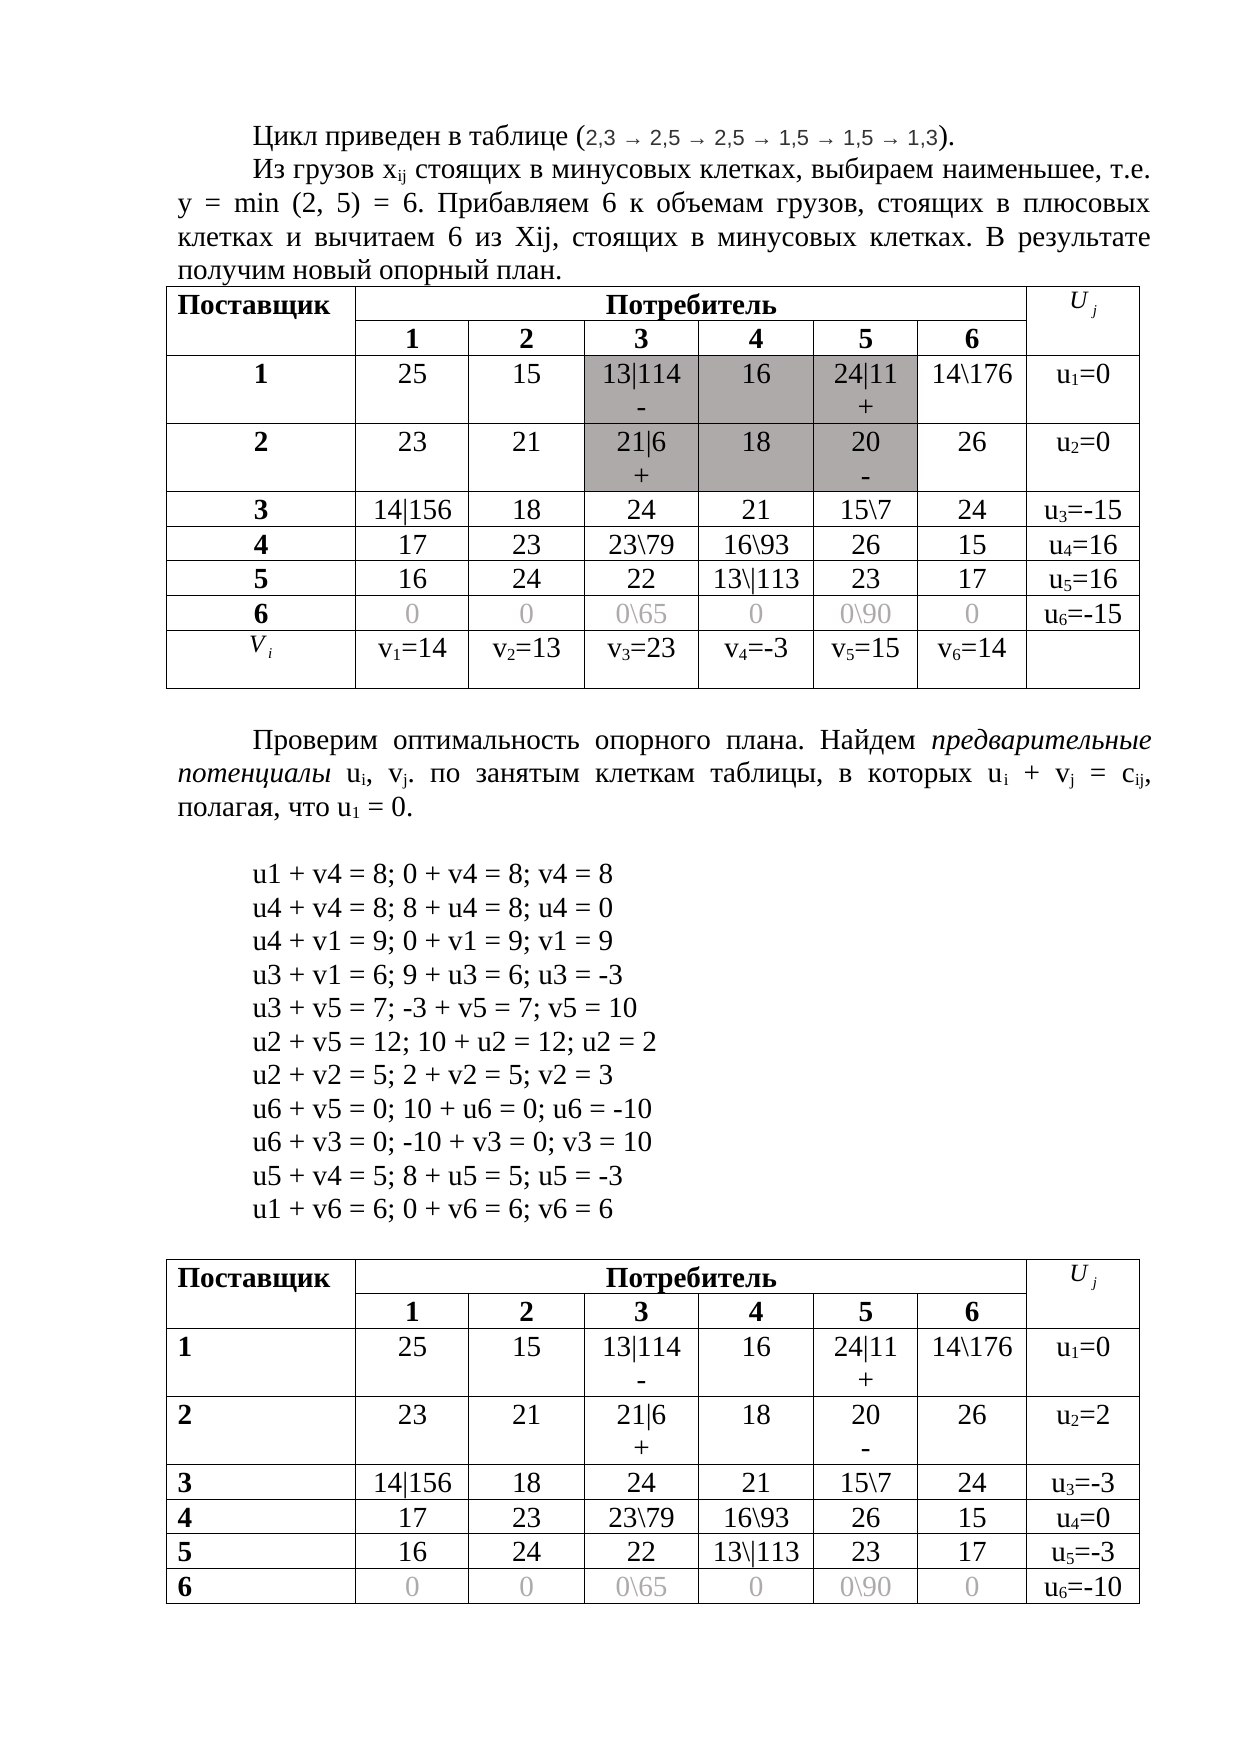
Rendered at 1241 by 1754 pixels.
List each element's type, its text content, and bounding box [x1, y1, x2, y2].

table_cell 20 - [814, 424, 917, 491]
text u1 + v6 = 6; 0 + v6 = 6; v6 = 6 [177, 1192, 1152, 1225]
table_cell [1027, 631, 1139, 687]
table_cell 16 [699, 356, 813, 423]
text u6 + v3 = 0; -10 + v3 = 0; v3 = 10 [177, 1124, 1152, 1158]
table_cell 13\|113 [699, 1534, 813, 1568]
table_cell 0 [918, 596, 1026, 629]
text u4 + v1 = 9; 0 + v1 = 9; v1 = 9 [177, 923, 1152, 957]
table_cell 1 [356, 321, 468, 355]
table_cell 26 [814, 527, 917, 560]
table_cell 21|6 + [585, 424, 698, 491]
table_header Потребитель [356, 287, 1026, 320]
text u5 + v4 = 5; 8 + u5 = 5; u5 = -3 [177, 1158, 1152, 1192]
table_cell 4 [699, 1294, 813, 1328]
text u2 + v2 = 5; 2 + v2 = 5; v2 = 3 [177, 1057, 1152, 1091]
table_cell u1=0 [1027, 356, 1139, 423]
table_cell 18 [699, 1397, 813, 1464]
table_cell 26 [814, 1500, 917, 1533]
text u2 + v5 = 12; 10 + u2 = 12; u2 = 2 [177, 1024, 1152, 1057]
text Из грузов хij стоящих в минусовых клетках, выбираем наименьшее, т.е. у = min (2, 5) = 6. Прибавляем 6 к объемам грузов, стоящих в плюсовых клетках и вычитаем 6 из Хij, стоящих в минусовых клетках. В результате получим новый опорный план. [177, 152, 1152, 286]
table_cell 23 [469, 527, 584, 560]
table_header [1027, 287, 1139, 355]
table_cell 18 [469, 1465, 584, 1499]
table_cell u2=2 [1027, 1397, 1139, 1464]
table_cell 13|114 - [585, 1329, 698, 1396]
table_cell 0\65 [585, 596, 698, 629]
table_cell 24 [469, 1534, 584, 1568]
table_cell v3=23 [585, 631, 698, 687]
table_cell 2 [469, 321, 584, 355]
table_cell 23 [814, 561, 917, 595]
table_cell 5 [814, 1294, 917, 1328]
table_cell 22 [585, 1534, 698, 1568]
table_cell 6 [918, 1294, 1026, 1328]
table_cell 5 [167, 1534, 355, 1568]
table_cell 23 [469, 1500, 584, 1533]
table_cell 24|11 + [814, 1329, 917, 1396]
table_cell 16 [356, 561, 468, 595]
text u3 + v1 = 6; 9 + u3 = 6; u3 = -3 [177, 957, 1152, 990]
table_cell u5=-3 [1027, 1534, 1139, 1568]
table_cell 15 [469, 356, 584, 423]
table_cell 18 [469, 492, 584, 526]
table_cell u4=0 [1027, 1500, 1139, 1533]
table_cell 14\176 [918, 356, 1026, 423]
table_cell 2 [167, 424, 355, 491]
table_cell 0 [469, 1569, 584, 1602]
table_cell 3 [585, 321, 698, 355]
text Цикл приведен в таблице (2,3 → 2,5 → 2,5 → 1,5 → 1,5 → 1,3). [177, 118, 1152, 152]
table_cell 25 [356, 1329, 468, 1396]
table_cell u2=0 [1027, 424, 1139, 491]
table_cell 15\7 [814, 1465, 917, 1499]
table_cell 23\79 [585, 1500, 698, 1533]
table_cell 0 [699, 596, 813, 629]
table_cell v5=15 [814, 631, 917, 687]
table_cell [167, 631, 355, 687]
table_cell v2=13 [469, 631, 584, 687]
table_cell 23 [814, 1534, 917, 1568]
table_cell 4 [167, 1500, 355, 1533]
table_cell 18 [699, 424, 813, 491]
table_cell 4 [167, 527, 355, 560]
table_cell 22 [585, 561, 698, 595]
table_cell u4=16 [1027, 527, 1139, 560]
table_header Поставщик [167, 287, 355, 355]
table_cell 24 [918, 492, 1026, 526]
table_cell u5=16 [1027, 561, 1139, 595]
table_cell 0\90 [814, 596, 917, 629]
table_cell u3=-3 [1027, 1465, 1139, 1499]
table_cell 4 [699, 321, 813, 355]
table_cell 13\|113 [699, 561, 813, 595]
table_cell 6 [167, 1569, 355, 1602]
table_cell 13|114 - [585, 356, 698, 423]
table_header [1027, 1260, 1139, 1328]
table_cell 21 [699, 1465, 813, 1499]
table_cell 16\93 [699, 527, 813, 560]
table_cell 23 [356, 1397, 468, 1464]
table_cell u1=0 [1027, 1329, 1139, 1396]
table_cell 3 [167, 1465, 355, 1499]
table_cell 0 [918, 1569, 1026, 1602]
table_cell 17 [918, 561, 1026, 595]
text Проверим оптимальность опорного плана. Найдем предварительные потенциалы ui, vj. по занятым клеткам таблицы, в которых ui + vj = cij, полагая, что u1 = 0. [177, 722, 1152, 823]
table_cell 1 [356, 1294, 468, 1328]
table_cell 24 [918, 1465, 1026, 1499]
table_cell 0 [356, 1569, 468, 1602]
table_cell 0 [356, 596, 468, 629]
text u6 + v5 = 0; 10 + u6 = 0; u6 = -10 [177, 1091, 1152, 1124]
table_cell 23 [356, 424, 468, 491]
table_cell 26 [918, 1397, 1026, 1464]
table_cell 21 [469, 424, 584, 491]
table_cell 0 [699, 1569, 813, 1602]
table_cell 17 [918, 1534, 1026, 1568]
table_cell 5 [814, 321, 917, 355]
table_cell 14|156 [356, 1465, 468, 1499]
table_cell u6=-10 [1027, 1569, 1139, 1602]
table_cell v6=14 [918, 631, 1026, 687]
table_cell 5 [167, 561, 355, 595]
text u3 + v5 = 7; -3 + v5 = 7; v5 = 10 [177, 990, 1152, 1024]
table_cell 25 [356, 356, 468, 423]
table_cell 14|156 [356, 492, 468, 526]
table_cell 20 - [814, 1397, 917, 1464]
table_cell 14\176 [918, 1329, 1026, 1396]
table_cell 21 [469, 1397, 584, 1464]
table_cell 15 [918, 527, 1026, 560]
table_cell 1 [167, 1329, 355, 1396]
table_header Потребитель [356, 1260, 1026, 1293]
table_cell v4=-3 [699, 631, 813, 687]
table_cell 0\65 [585, 1569, 698, 1602]
table_cell 15 [469, 1329, 584, 1396]
table_cell 21|6 + [585, 1397, 698, 1464]
table_cell u6=-15 [1027, 596, 1139, 629]
table_cell 26 [918, 424, 1026, 491]
table_cell 24 [469, 561, 584, 595]
table_cell 23\79 [585, 527, 698, 560]
table_cell 6 [918, 321, 1026, 355]
table_cell 17 [356, 527, 468, 560]
table_cell 17 [356, 1500, 468, 1533]
table_cell 3 [167, 492, 355, 526]
text u4 + v4 = 8; 8 + u4 = 8; u4 = 0 [177, 890, 1152, 923]
table_cell 2 [167, 1397, 355, 1464]
text u1 + v4 = 8; 0 + v4 = 8; v4 = 8 [177, 856, 1152, 890]
table_header Поставщик [167, 1260, 355, 1328]
table_cell 15\7 [814, 492, 917, 526]
table_cell 0 [469, 596, 584, 629]
table_cell 24 [585, 492, 698, 526]
table_cell 24 [585, 1465, 698, 1499]
table_cell 2 [469, 1294, 584, 1328]
table_cell 1 [167, 356, 355, 423]
table_cell 3 [585, 1294, 698, 1328]
table_cell 16 [356, 1534, 468, 1568]
table_cell 0\90 [814, 1569, 917, 1602]
table_cell 16\93 [699, 1500, 813, 1533]
table_cell 6 [167, 596, 355, 629]
table_cell 15 [918, 1500, 1026, 1533]
table_cell 21 [699, 492, 813, 526]
table_cell 16 [699, 1329, 813, 1396]
table_cell v1=14 [356, 631, 468, 687]
table_cell u3=-15 [1027, 492, 1139, 526]
table_cell 24|11 + [814, 356, 917, 423]
